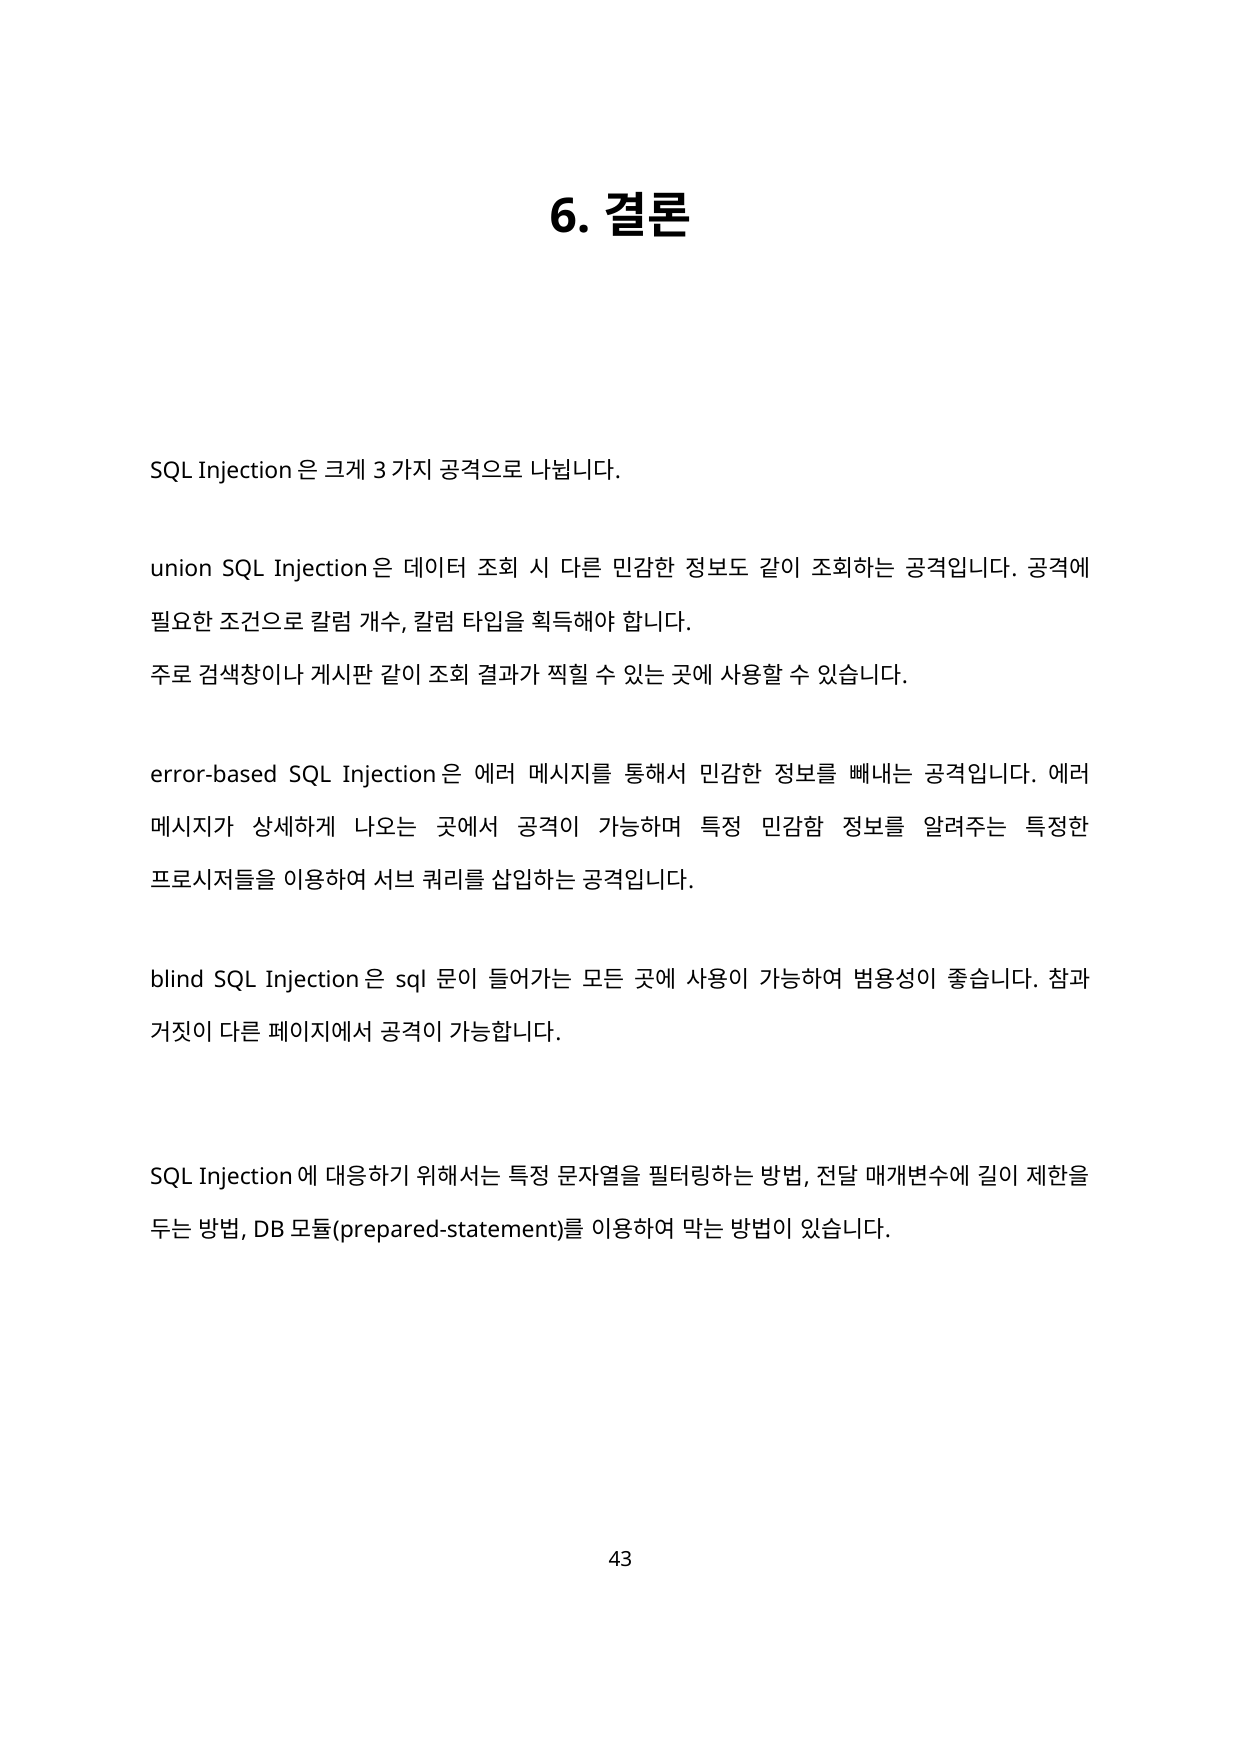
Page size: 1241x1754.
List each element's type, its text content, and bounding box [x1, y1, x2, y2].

title 6. 결론 [150, 177, 1090, 247]
text 주로 검색창이나 게시판 같이 조회 결과가 찍힐 수 있는 곳에 사용할 수 있습니다. [150, 657, 1090, 690]
text union SQL Injection은 데이터 조회 시 다른 민감한 정보도 같이 조회하는 공격입니다. 공격에 필요한 조건으로 칼럼 개수, 칼럼 타입을 획득해야 합니다. [150, 550, 1090, 637]
text SQL Injection에 대응하기 위해서는 특정 문자열을 필터링하는 방법, 전달 매개변수에 길이 제한을 두는 방법, DB 모듈(prepared-statement)를 이용하여 막는 방법이 있습니다. [150, 1158, 1090, 1244]
text SQL Injection은 크게 3가지 공격으로 나뉩니다. [150, 451, 1090, 485]
text blind SQL Injection은 sql 문이 들어가는 모든 곳에 사용이 가능하여 범용성이 좋습니다. 참과 거짓이 다른 페이지에서 공격이 가능합니다. [150, 961, 1090, 1047]
text error-based SQL Injection은 에러 메시지를 통해서 민감한 정보를 빼내는 공격입니다. 에러 메시지가 상세하게 나오는 곳에서 공격이 가능하며 특정 민감함 정보를 알려주는 특정한 프로시저들을 이용하여 서브 쿼리를 삽입하는 공격입니다. [150, 756, 1090, 895]
